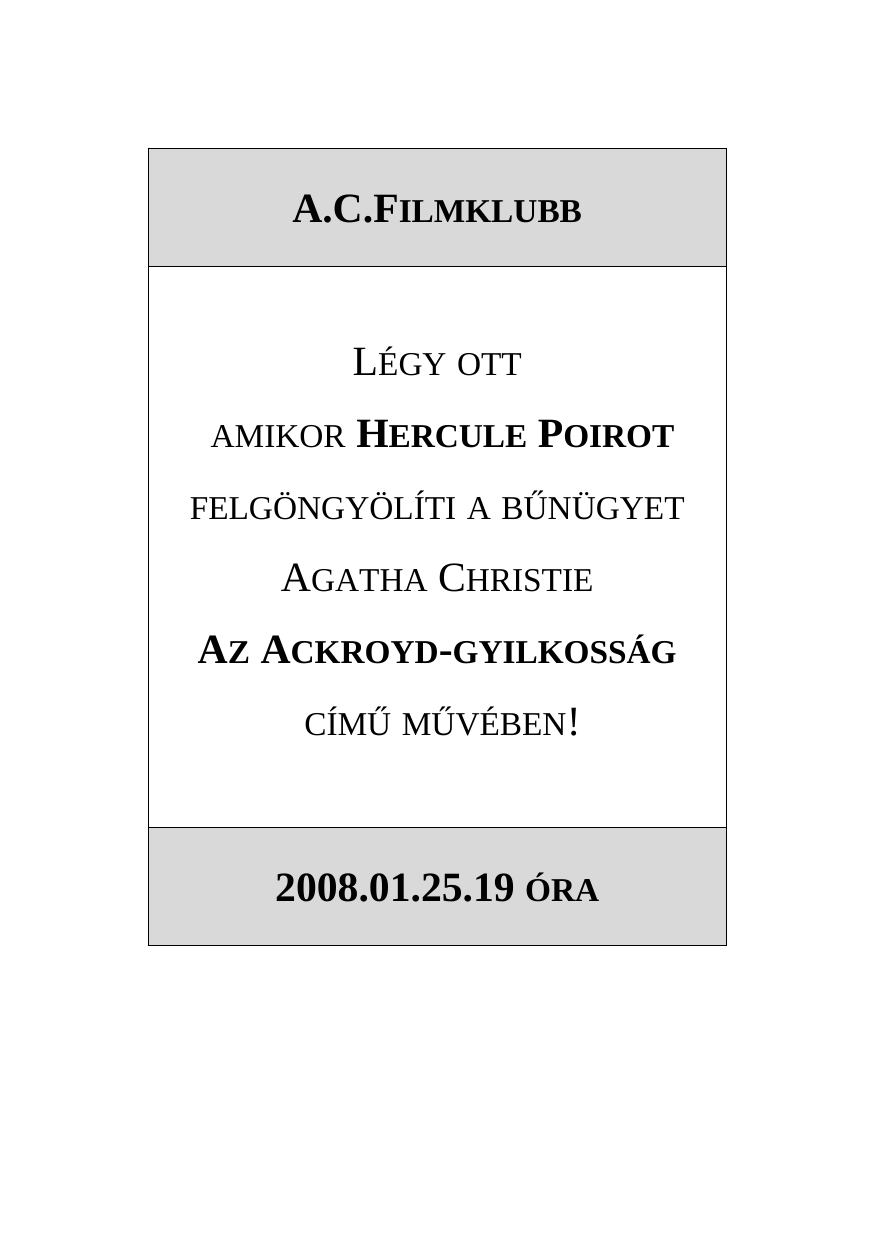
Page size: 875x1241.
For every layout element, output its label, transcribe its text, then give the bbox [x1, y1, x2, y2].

table_header A.C.Filmklubb [149, 149, 726, 266]
table_cell 2008.01.25.19 óra [149, 828, 726, 945]
table_cell Légy ott amikor Hercule Poirot felgöngyölíti a bűnügyet Agatha Christie Az Ackroyd-gyilkosság című művében! [149, 267, 726, 827]
